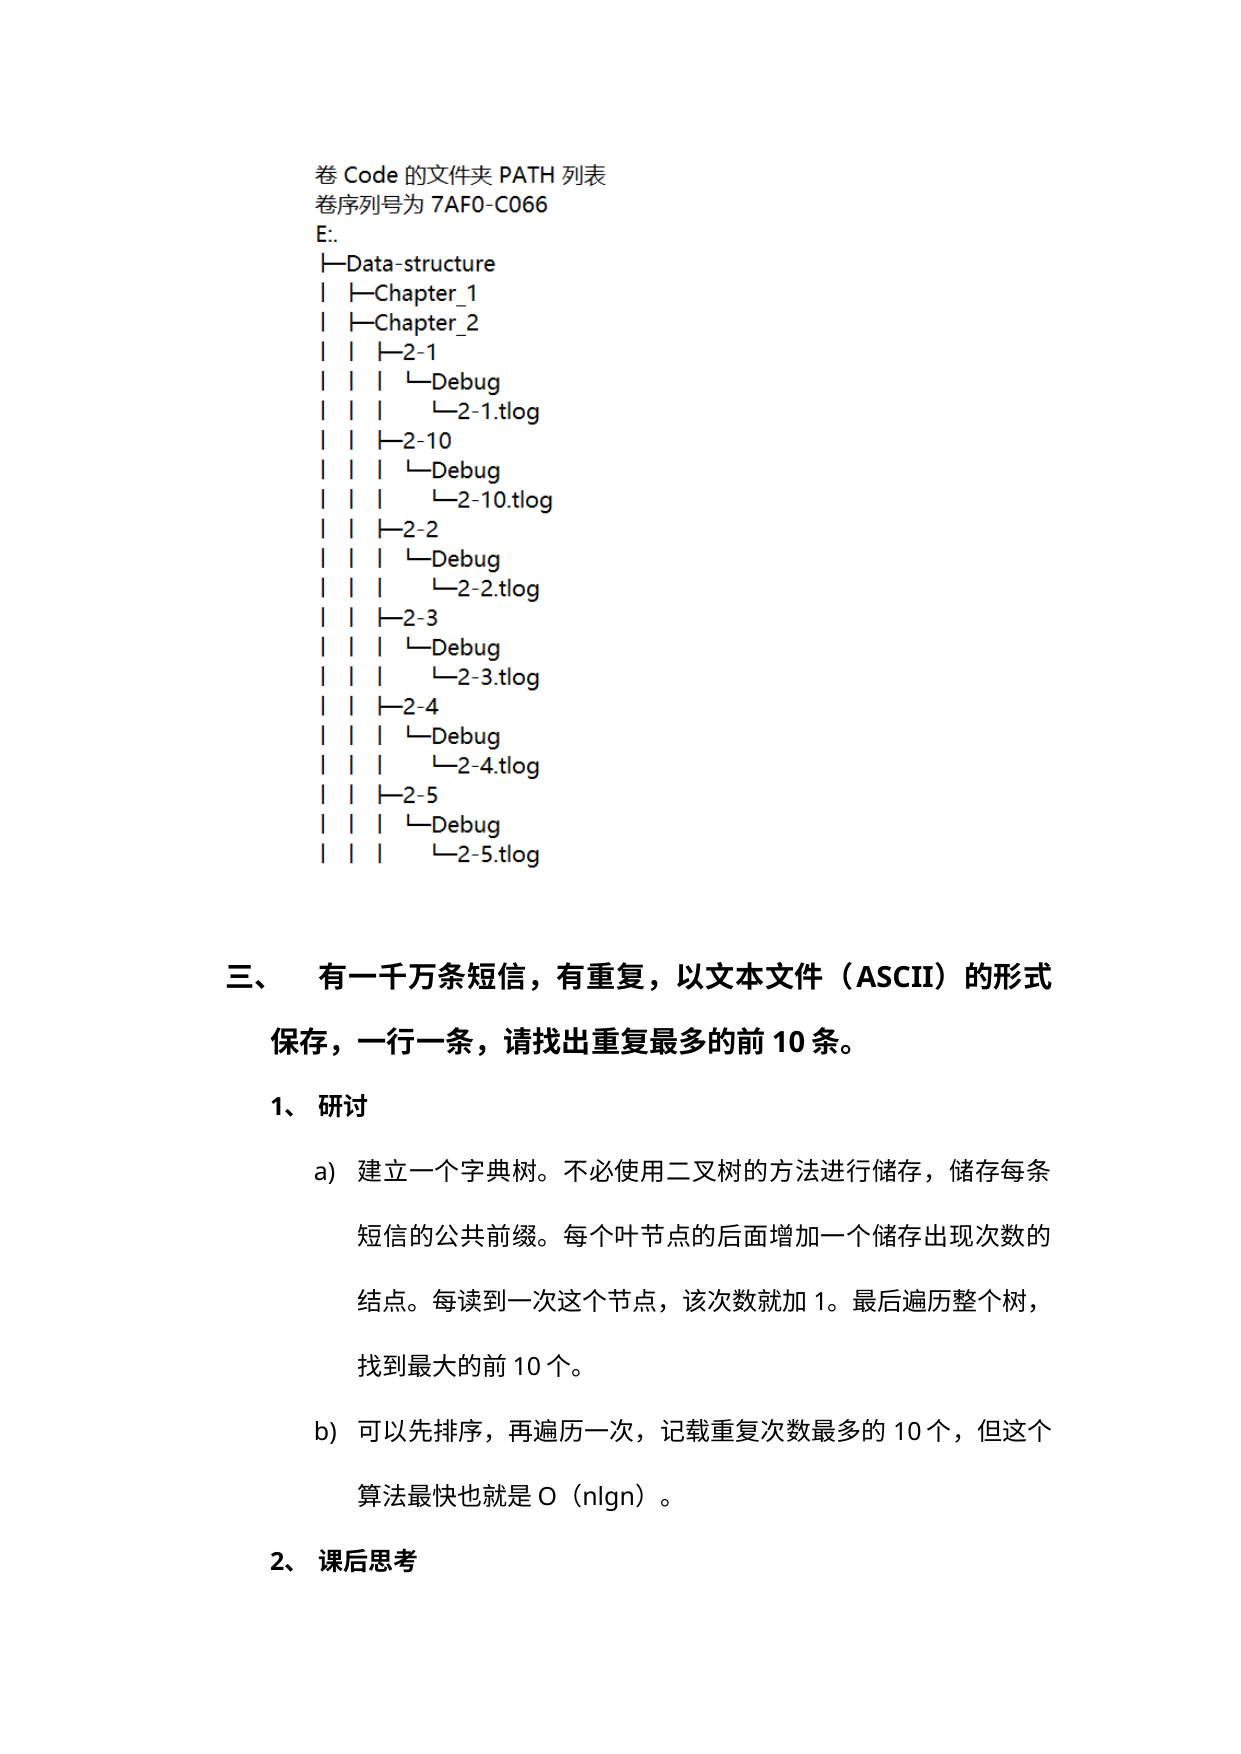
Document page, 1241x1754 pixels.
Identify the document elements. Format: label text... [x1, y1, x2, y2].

picture [312, 162, 1178, 872]
list 课后思考 [270, 1527, 1053, 1592]
list 可以先排序，再遍历一次，记载重复次数最多的10个，但这个算法最快也就是O（nlgn）。 [314, 1397, 1053, 1527]
list 研讨 [270, 1072, 1053, 1137]
list 有一千万条短信，有重复，以文本文件（ASCII）的形式保存，一行一条，请找出重复最多的前10条。 [225, 942, 1053, 1072]
list 建立一个字典树。不必使用二叉树的方法进行储存，储存每条短信的公共前缀。每个叶节点的后面增加一个储存出现次数的结点。每读到一次这个节点，该次数就加1。最后遍历整个树，找到最大的前10个。 [314, 1137, 1053, 1397]
